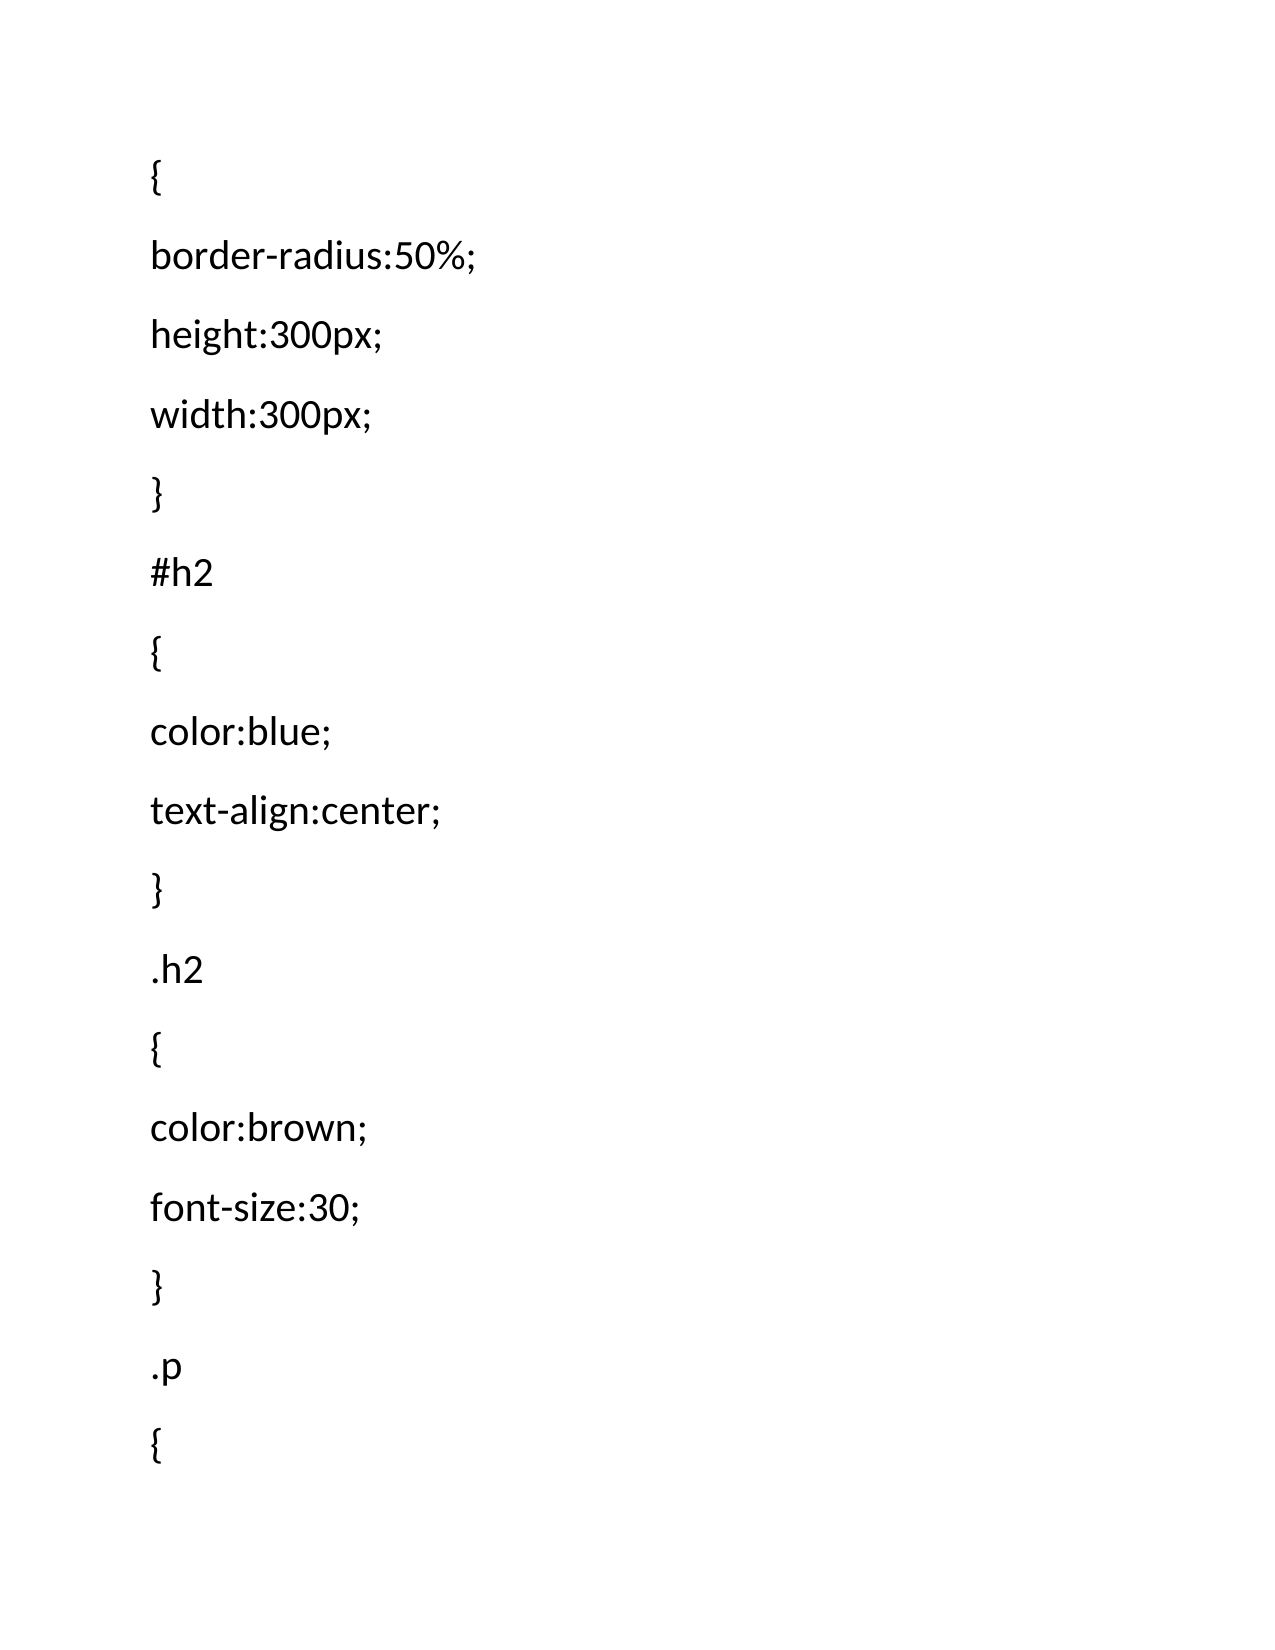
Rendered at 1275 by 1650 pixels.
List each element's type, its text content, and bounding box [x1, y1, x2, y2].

text height:300px; [150, 308, 1125, 359]
text { [150, 626, 1125, 676]
text { [150, 150, 1125, 201]
text } [150, 467, 1125, 518]
text color:blue; [150, 705, 1125, 756]
text color:brown; [150, 1101, 1125, 1152]
text } [150, 863, 1125, 914]
text width:300px; [150, 388, 1125, 439]
text .h2 [150, 943, 1125, 993]
text } [150, 1260, 1125, 1311]
text font-size:30; [150, 1181, 1125, 1231]
text border-radius:50%; [150, 229, 1125, 280]
text { [150, 1418, 1125, 1469]
text { [150, 1022, 1125, 1073]
text #h2 [150, 546, 1125, 597]
text text-align:center; [150, 784, 1125, 835]
text .p [150, 1339, 1125, 1390]
